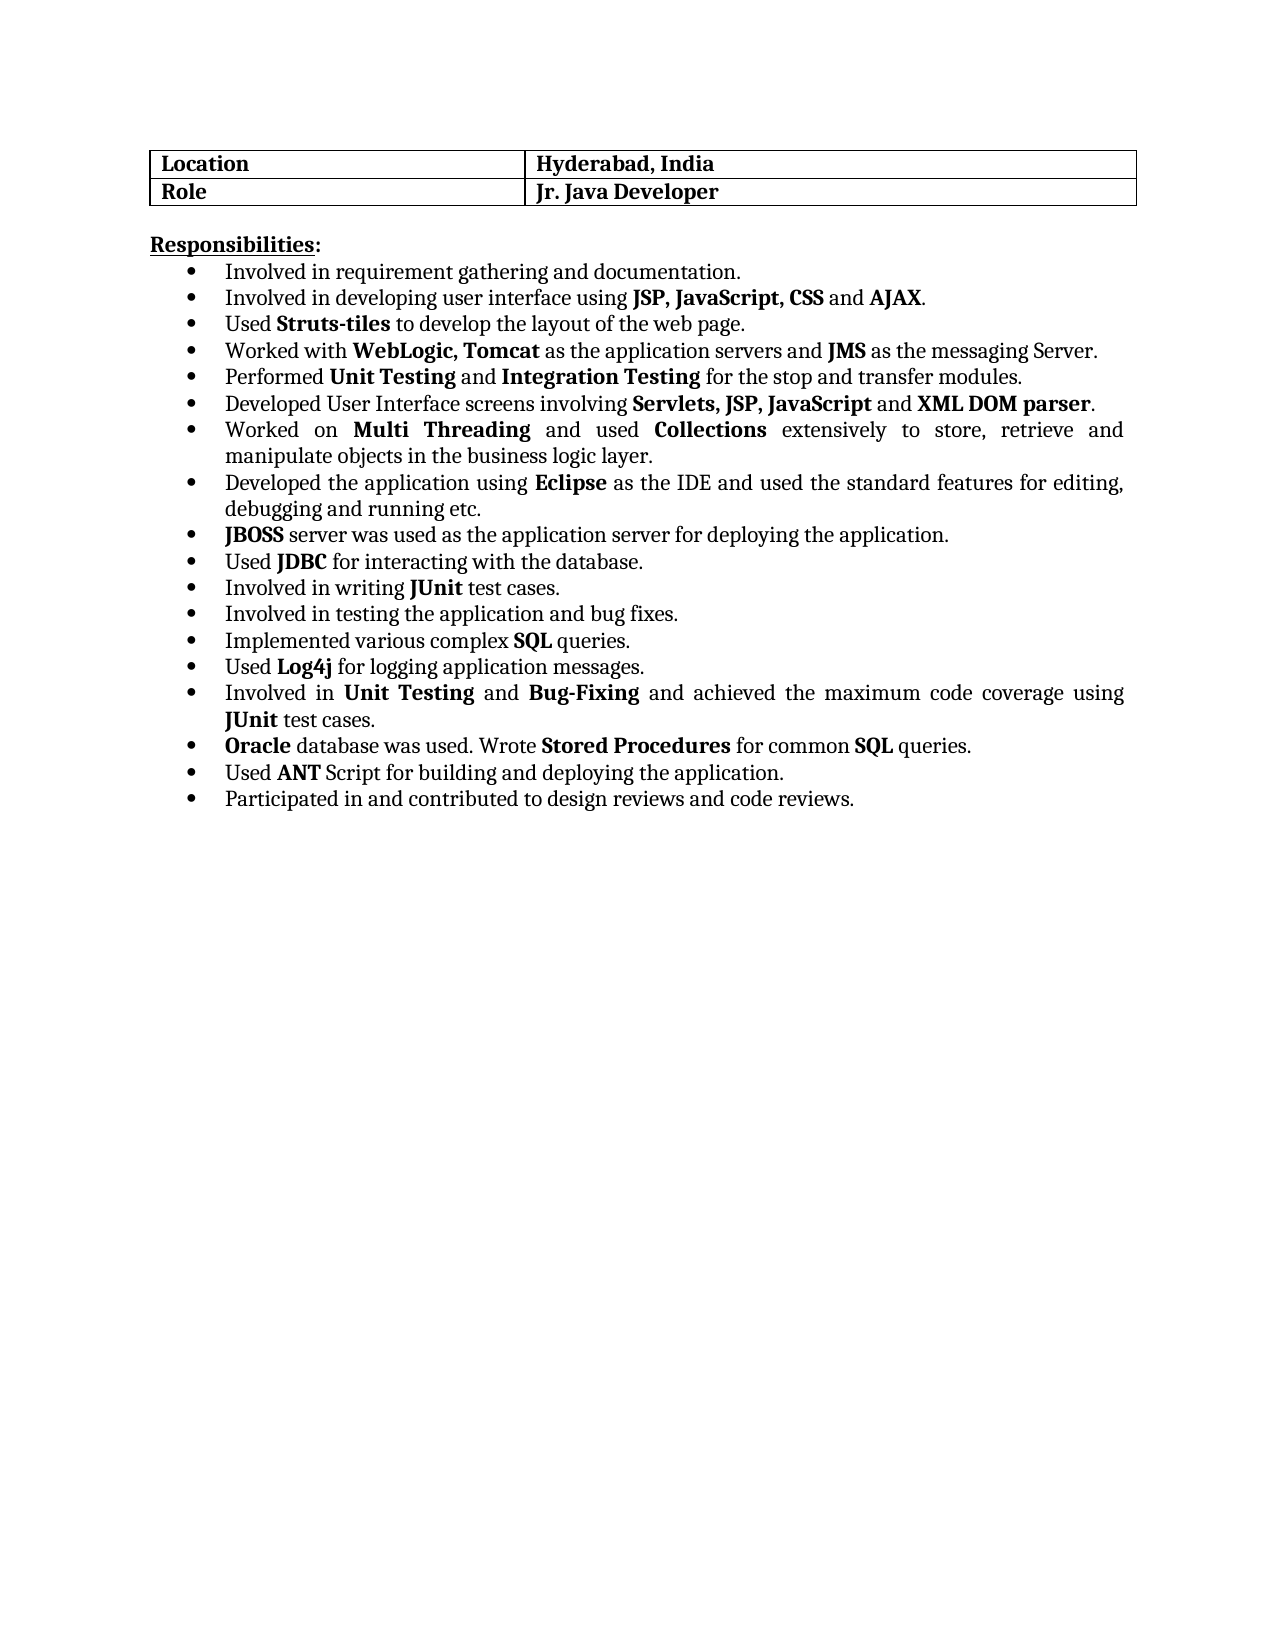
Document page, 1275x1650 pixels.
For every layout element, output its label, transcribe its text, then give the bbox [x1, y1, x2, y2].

list Performed Unit Testing and Integration Testing for the stop and transfer modules. [187, 364, 1125, 390]
list Worked on Multi Threading and used Collections extensively to store, retrieve and manipulate objects in the business logic layer. [187, 417, 1125, 469]
list Worked with WebLogic, Tomcat as the application servers and JMS as the messaging Server. [187, 338, 1125, 364]
list Involved in writing JUnit test cases. [187, 575, 1125, 601]
list Used Log4j for logging application messages. [187, 654, 1125, 680]
list Participated in and contributed to design reviews and code reviews. [187, 786, 1125, 812]
table_cell Role [151, 179, 524, 205]
text Responsibilities: [150, 232, 1125, 258]
list Implemented various complex SQL queries. [187, 627, 1125, 654]
list Used ANT Script for building and deploying the application. [187, 759, 1125, 786]
list Used Struts-tiles to develop the layout of the web page. [187, 311, 1125, 338]
list Involved in testing the application and bug fixes. [187, 601, 1125, 627]
list Involved in requirement gathering and documentation. [187, 258, 1125, 285]
list Used JDBC for interacting with the database. [187, 548, 1125, 575]
list JBOSS server was used as the application server for deploying the application. [187, 522, 1125, 548]
list Involved in developing user interface using JSP, JavaScript, CSS and AJAX. [187, 285, 1125, 311]
table_cell Location [151, 151, 524, 177]
table_cell Jr. Java Developer [526, 179, 1136, 205]
table_cell Hyderabad, India [526, 151, 1136, 177]
list Developed the application using Eclipse as the IDE and used the standard features for editing, debugging and running etc. [187, 469, 1125, 522]
list Developed User Interface screens involving Servlets, JSP, JavaScript and XML DOM parser. [187, 390, 1125, 417]
list Oracle database was used. Wrote Stored Procedures for common SQL queries. [187, 733, 1125, 759]
list Involved in Unit Testing and Bug-Fixing and achieved the maximum code coverage using JUnit test cases. [187, 680, 1125, 733]
